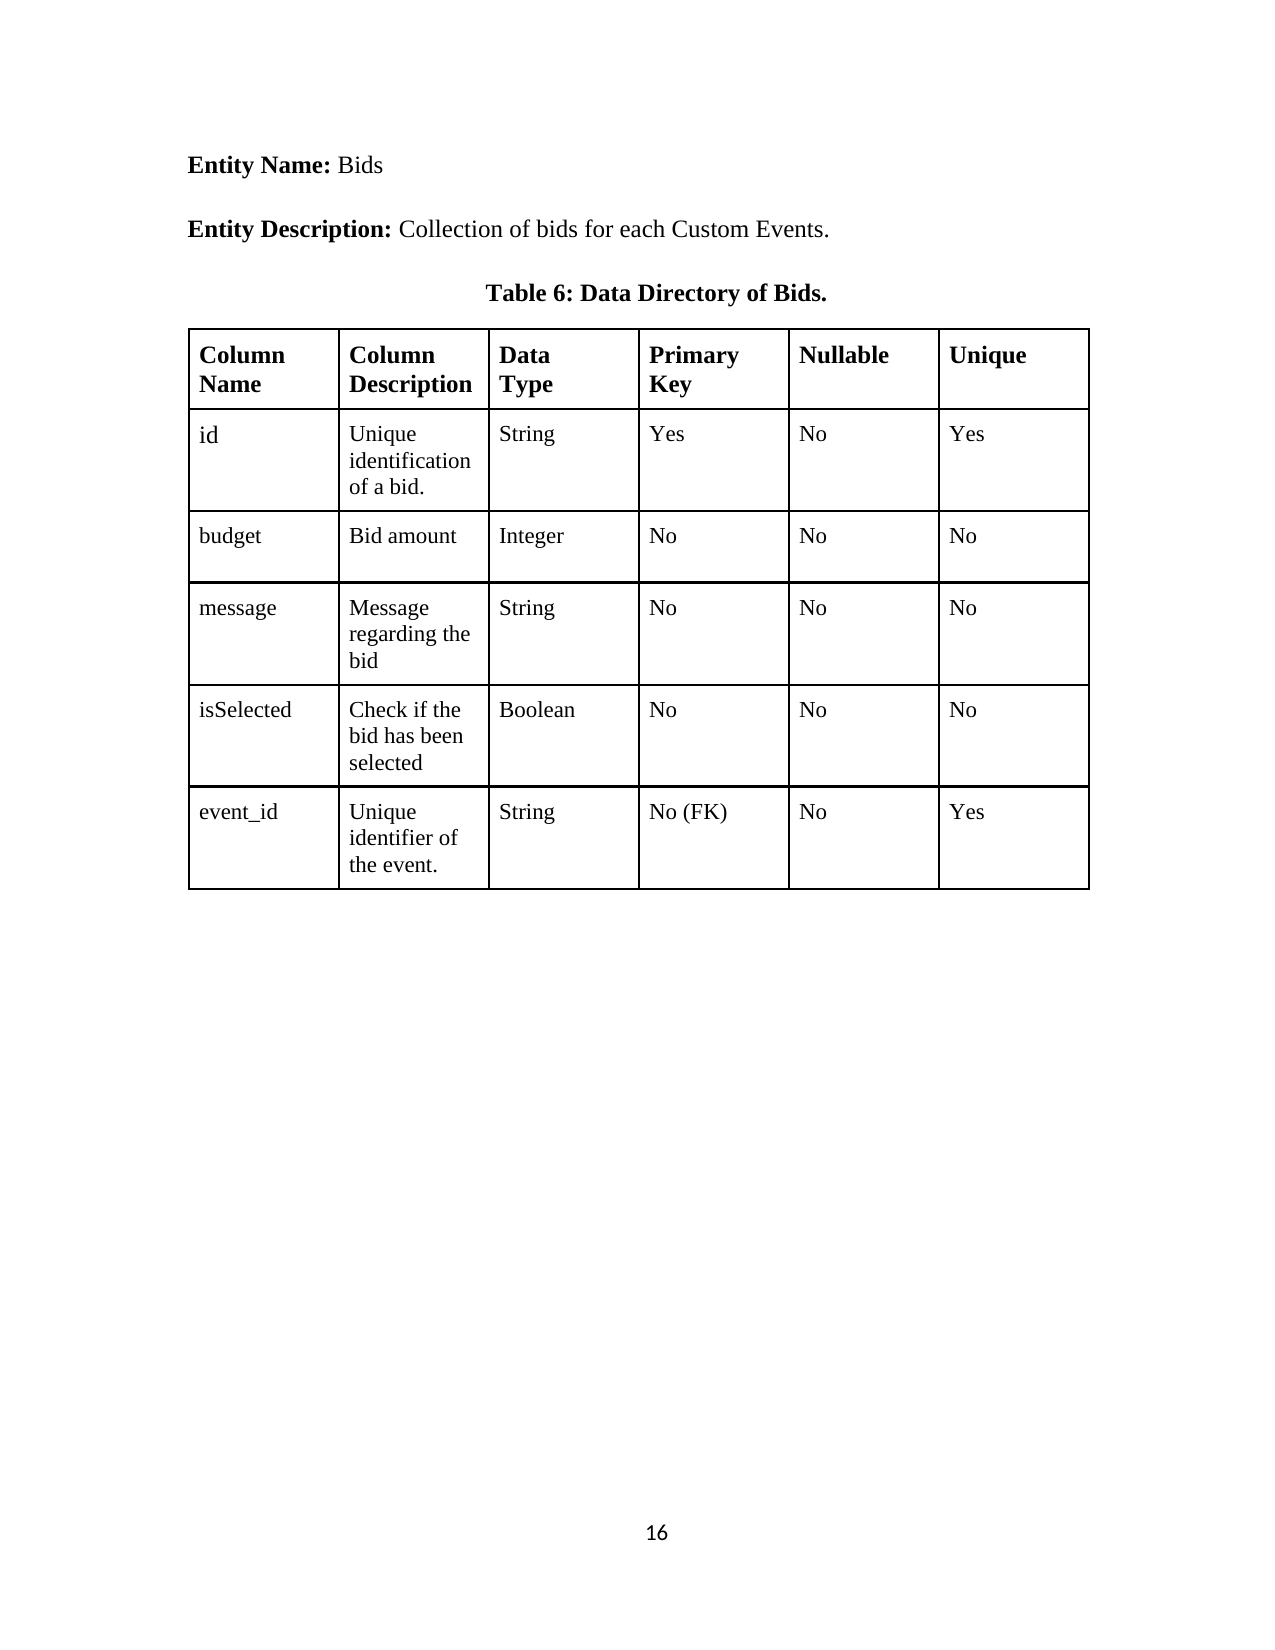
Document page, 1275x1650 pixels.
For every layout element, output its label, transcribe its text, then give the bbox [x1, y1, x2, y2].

table_cell id [190, 410, 338, 510]
table_cell Yes [940, 410, 1088, 510]
table_cell No [940, 512, 1088, 581]
table_cell budget [190, 512, 338, 581]
text Table 6: Data Directory of Bids. [187, 278, 1125, 307]
table_header Column Description [340, 330, 488, 408]
table_header Primary Key [640, 330, 788, 408]
table_cell Bid amount [340, 512, 488, 581]
table_cell Integer [490, 512, 638, 581]
table_cell No [790, 788, 938, 887]
table_cell Yes [640, 410, 788, 510]
table_cell No (FK) [640, 788, 788, 887]
table_header Column Name [190, 330, 338, 408]
table_cell event_id [190, 788, 338, 887]
table_cell No [640, 686, 788, 785]
table_cell No [640, 584, 788, 683]
table_cell Check if the bid has been selected [340, 686, 488, 785]
table_header Nullable [790, 330, 938, 408]
table_cell Message regarding the bid [340, 584, 488, 683]
table_cell No [790, 584, 938, 683]
table_cell String [490, 584, 638, 683]
table_cell String [490, 410, 638, 510]
table_cell message [190, 584, 338, 683]
table_header Data Type [490, 330, 638, 408]
table_cell Boolean [490, 686, 638, 785]
table_cell No [790, 410, 938, 510]
table_cell No [790, 686, 938, 785]
table_cell No [640, 512, 788, 581]
table_cell Unique identification of a bid. [340, 410, 488, 510]
table_header Unique [940, 330, 1088, 408]
table_cell No [940, 686, 1088, 785]
table_cell isSelected [190, 686, 338, 785]
table_cell Yes [940, 788, 1088, 887]
text Entity Name: Bids [187, 150, 1125, 179]
text Entity Description: Collection of bids for each Custom Events. [187, 214, 1125, 243]
table_cell No [790, 512, 938, 581]
table_cell String [490, 788, 638, 887]
table_cell Unique identifier of the event. [340, 788, 488, 887]
table_cell No [940, 584, 1088, 683]
